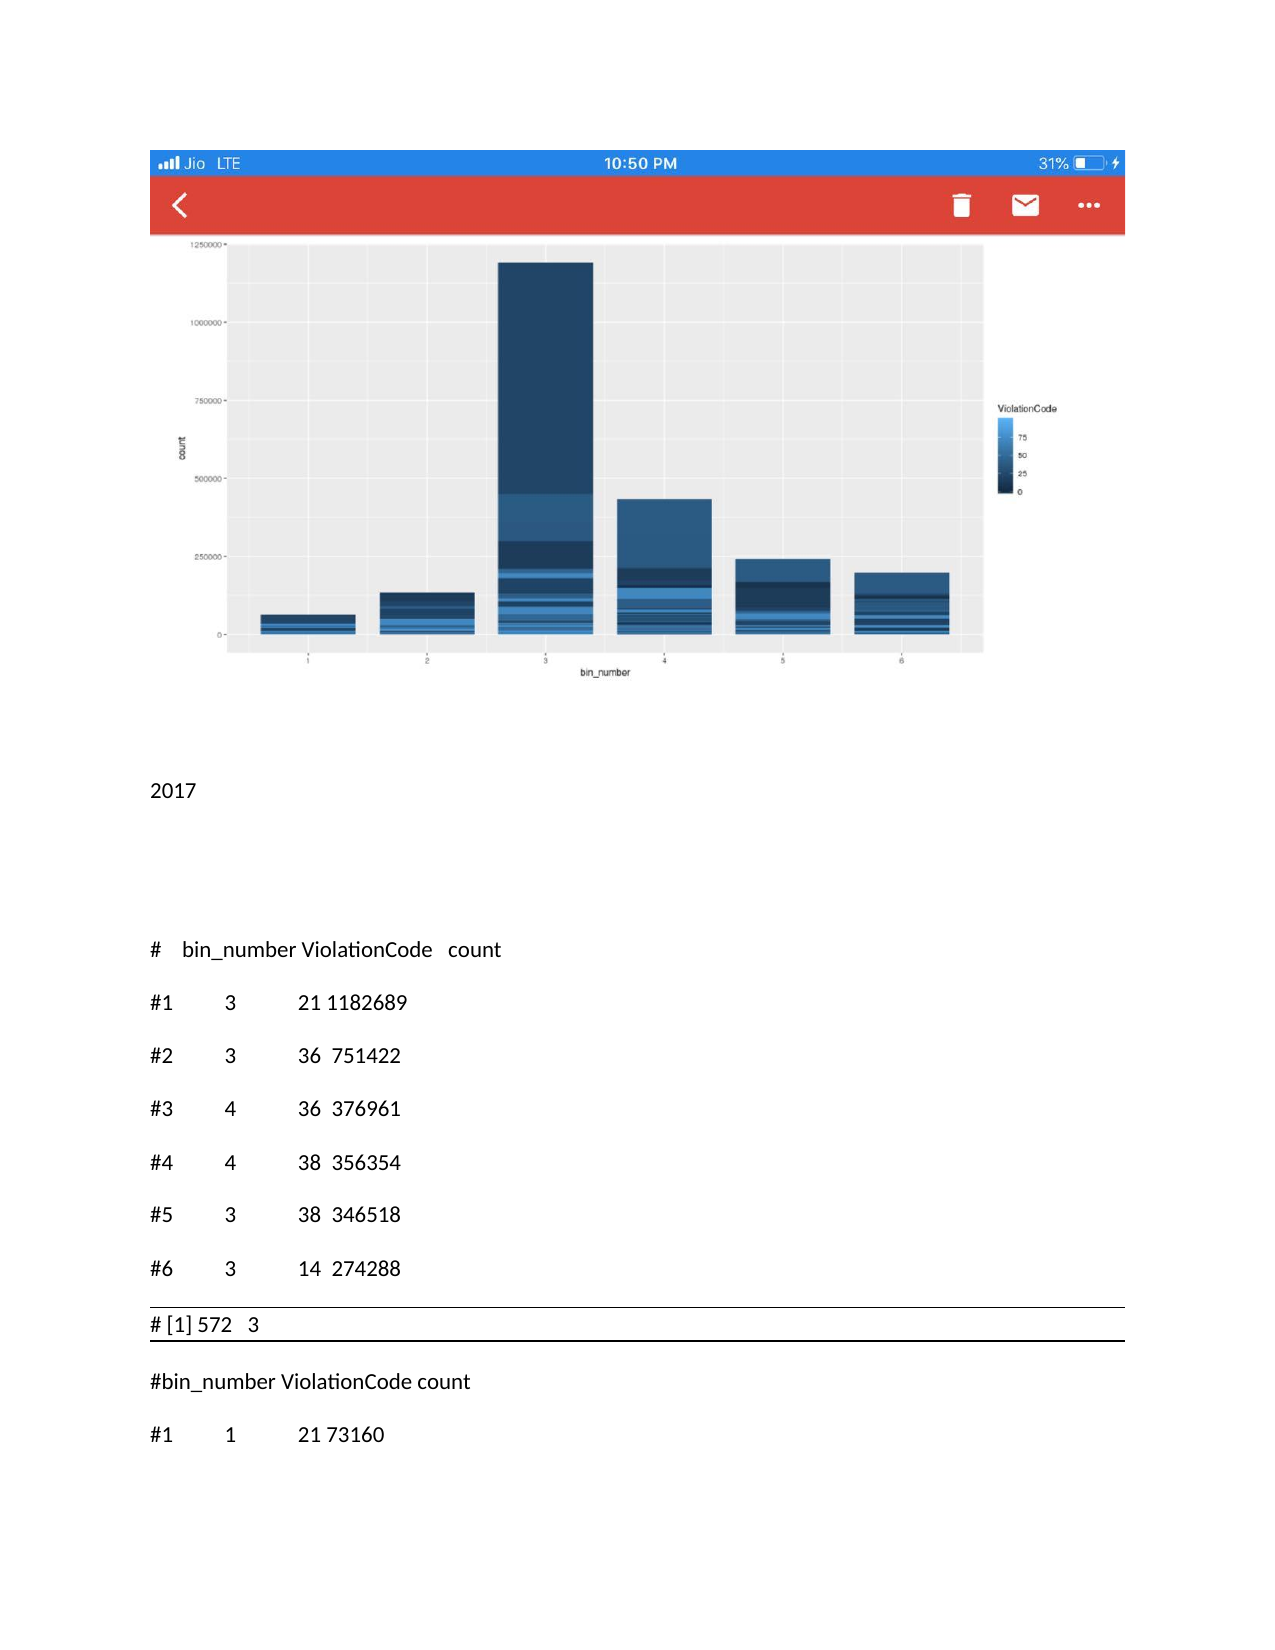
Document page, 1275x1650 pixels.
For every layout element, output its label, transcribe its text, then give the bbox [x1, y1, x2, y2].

text #1 3 21 1182689 [150, 988, 1125, 1017]
text 2017 [150, 776, 1125, 804]
picture [150, 150, 1125, 699]
text #1 1 21 73160 [150, 1420, 1125, 1448]
text # [1] 572 3 [150, 1308, 1125, 1340]
text #2 3 36 751422 [150, 1042, 1125, 1069]
text #3 4 36 376961 [150, 1094, 1125, 1123]
text #6 3 14 274288 [150, 1254, 1125, 1282]
text #bin_number ViolationCode count [150, 1367, 1125, 1395]
text #5 3 38 346518 [150, 1201, 1125, 1229]
text #4 4 38 356354 [150, 1148, 1125, 1176]
text # bin_number ViolationCode count [150, 936, 1125, 963]
